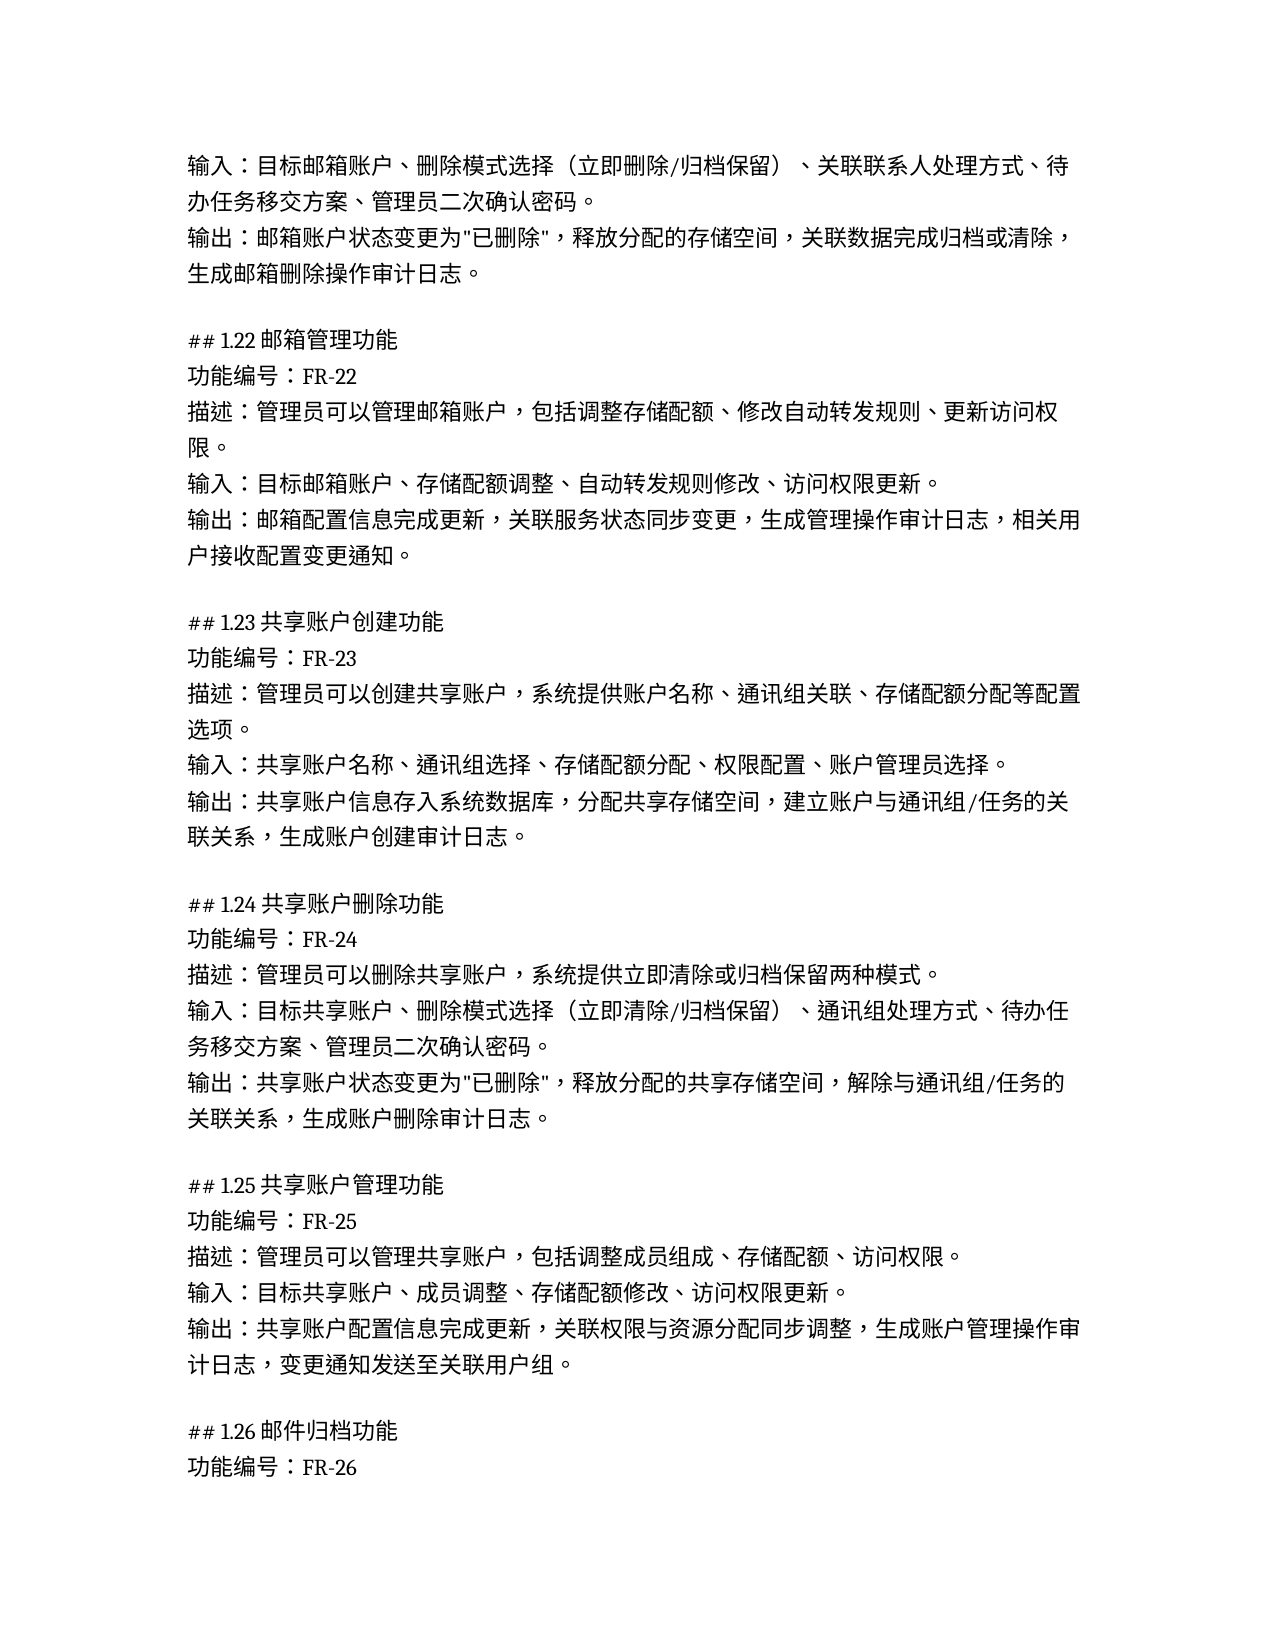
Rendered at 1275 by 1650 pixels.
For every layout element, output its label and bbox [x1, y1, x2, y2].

text [187, 150, 1087, 1482]
